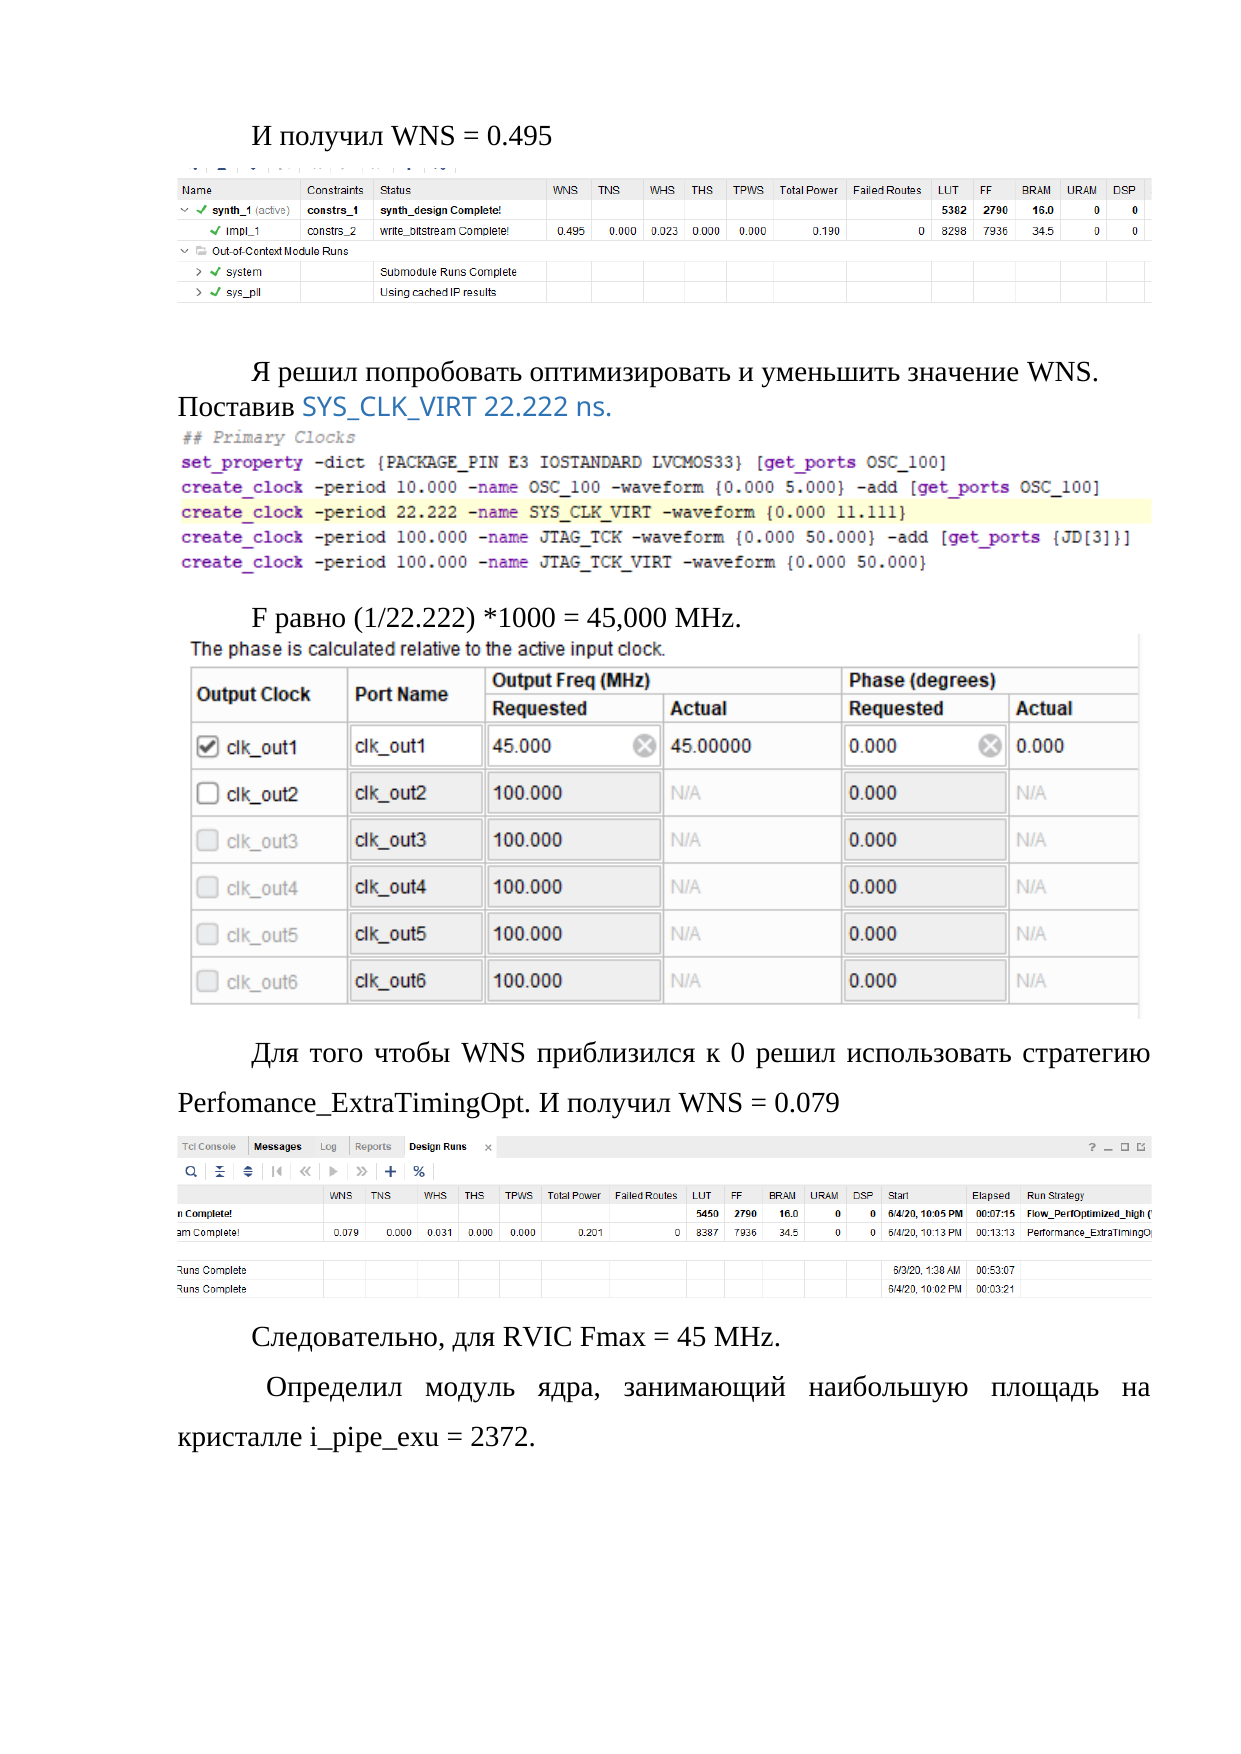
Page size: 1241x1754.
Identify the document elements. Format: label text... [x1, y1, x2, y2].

text Я решил попробовать оптимизировать и уменьшить значение WNS. Поставив SYS_CLK_VIRT 22.222 ns. [177, 354, 1152, 424]
list Для того чтобы WNS приблизился к 0 решил использовать стратегию Perfomance_ExtraTimingOpt. И получил WNS = 0.079 [177, 1035, 1152, 1119]
picture [177, 424, 1152, 584]
list Определил модуль ядра, занимающий наибольшую площадь на кристалле i_pipe_exu = 2372. [177, 1369, 1152, 1453]
list И получил WNS = 0.495 [177, 118, 1152, 152]
picture [186, 634, 1143, 1019]
picture [177, 168, 1152, 338]
list Следовательно, для RVIC Fmax = 45 MHz. [177, 1319, 1152, 1352]
picture [177, 1136, 1152, 1302]
text F равно (1/22.222) *1000 = 45,000 MHz. [177, 601, 1152, 634]
